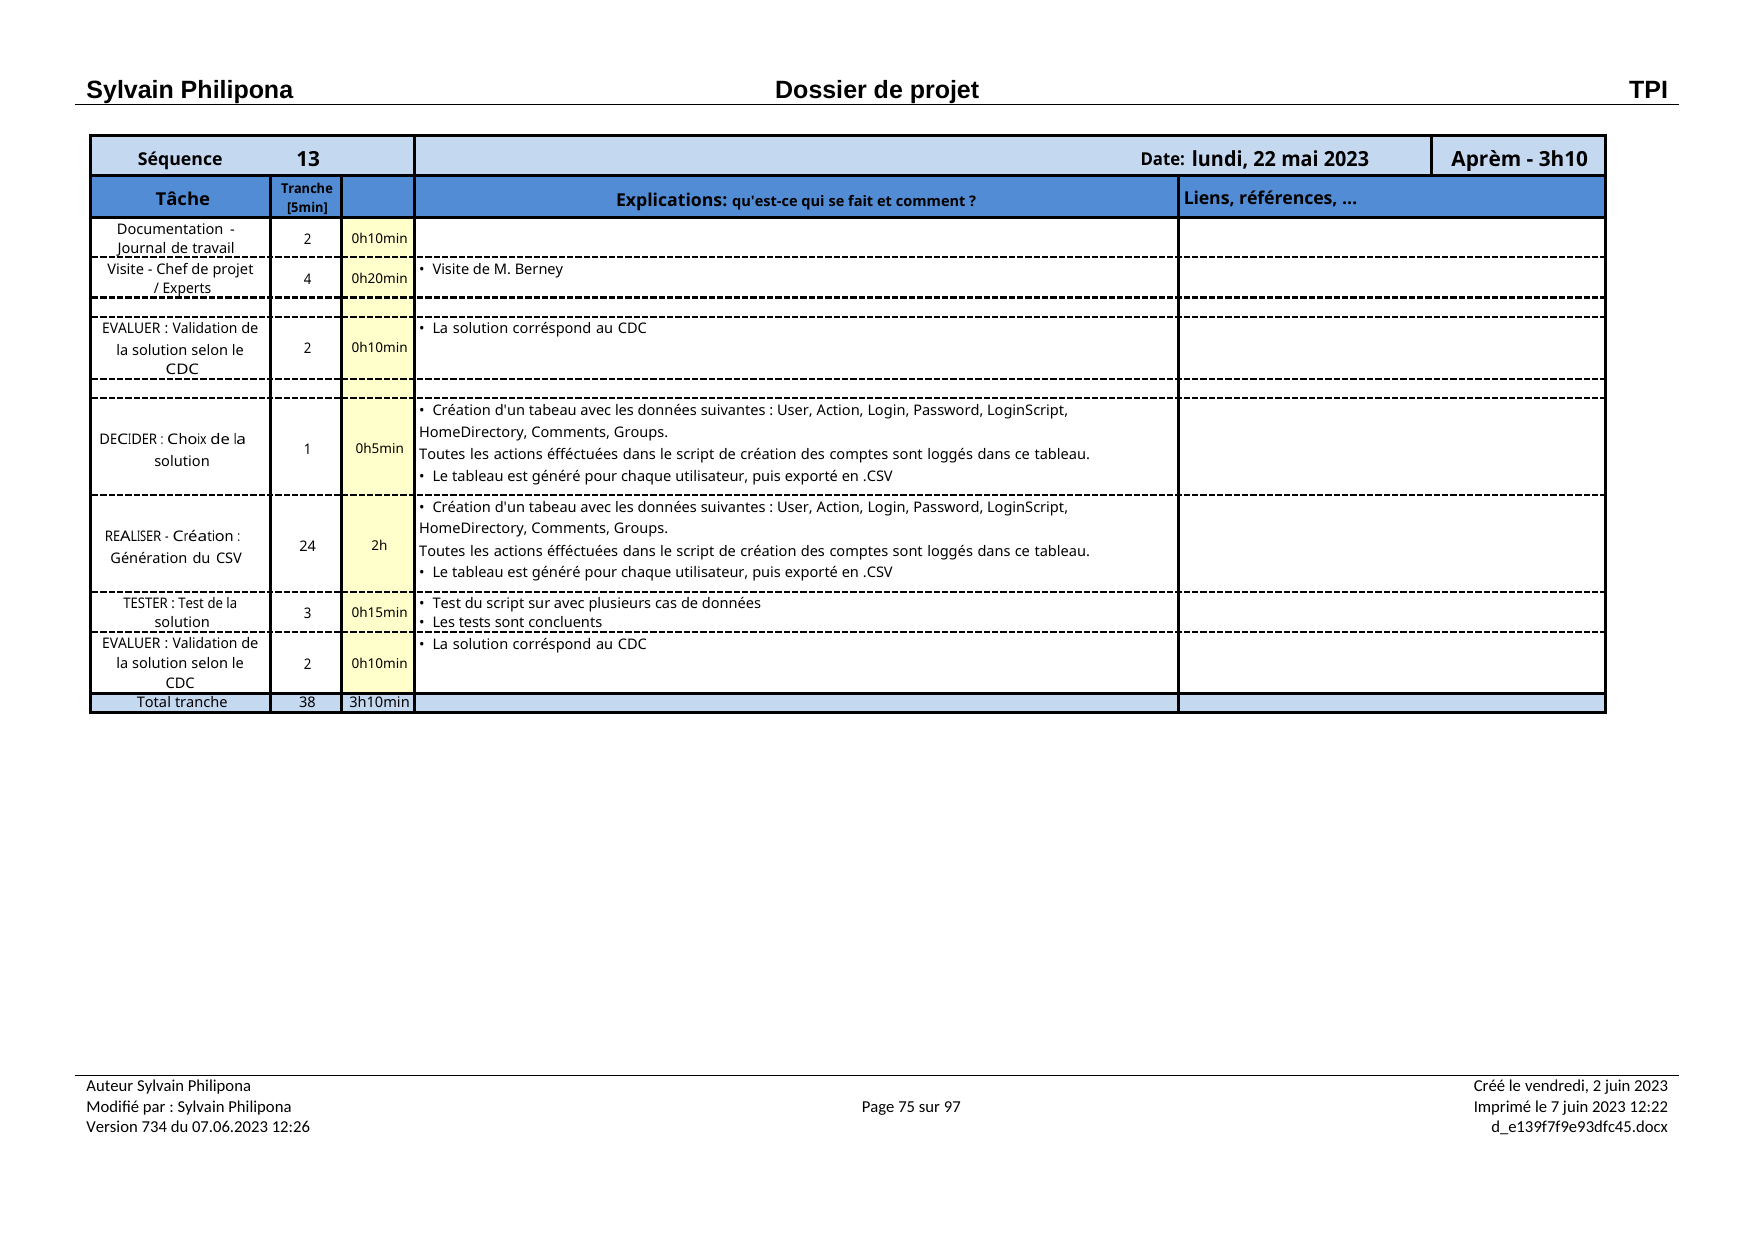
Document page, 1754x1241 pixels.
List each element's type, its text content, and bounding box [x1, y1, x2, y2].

table_cell Test du script sur avec plusieurs cas de données Les tests sont concluents [416, 591, 1177, 631]
table_cell 4 [272, 256, 340, 296]
table_cell [1180, 296, 1604, 316]
table_cell EVALUER : Validation de la solution selon le CDC [92, 631, 269, 692]
table_cell 2 [272, 219, 340, 256]
table_cell Visite de M. Berney [416, 256, 1177, 296]
table_cell 0h15min [343, 591, 413, 631]
table_cell [92, 378, 269, 397]
table_cell 1 [272, 397, 340, 494]
table_cell [1180, 256, 1604, 296]
table_cell [1180, 695, 1604, 711]
table_cell Visite - Chef de projet / Experts [92, 256, 269, 296]
table_cell Tâche [92, 177, 269, 216]
table_cell 2 [272, 316, 340, 378]
table_cell Explications: qu'est-ce qui se fait et comment ? [416, 177, 1177, 216]
table_cell [272, 378, 340, 397]
table_cell 0h10min [343, 631, 413, 692]
table_cell 2h [343, 494, 413, 591]
table_cell [1180, 494, 1604, 591]
table_cell La solution corréspond au CDC [416, 316, 1177, 378]
table_cell REALISER - Création : Génération du CSV [92, 494, 269, 591]
table_cell 2 [272, 631, 340, 692]
table_cell 3h10min [343, 695, 413, 711]
table_cell 0h10min [343, 219, 413, 256]
table_cell [1180, 591, 1604, 631]
table_cell 0h20min [343, 256, 413, 296]
table_cell TESTER : Test de la solution [92, 591, 269, 631]
table_cell [416, 378, 1177, 397]
table_cell [1180, 631, 1604, 692]
table_cell DECIDER : Choix de la solution [92, 397, 269, 494]
table_cell [416, 695, 1177, 711]
table_cell [92, 296, 269, 316]
table_header Séquence 13 [92, 137, 413, 174]
table_cell [1180, 316, 1604, 378]
table_cell EVALUER : Validation de la solution selon le CDC [92, 316, 269, 378]
table_cell [1180, 378, 1604, 397]
table_cell 38 [272, 695, 340, 711]
table_cell [343, 177, 413, 216]
table_cell 3 [272, 591, 340, 631]
table_cell [272, 296, 340, 316]
table_cell Création d'un tabeau avec les données suivantes : User, Action, Login, Password, LoginScript, HomeDirectory, Comments, Groups. Toutes les actions éfféctuées dans le script de création des comptes sont loggés dans ce tableau. Le tableau est généré pour chaque utilisateur, puis exporté en .CSV [416, 397, 1177, 494]
table_cell [343, 378, 413, 397]
table_cell [343, 296, 413, 316]
table_cell La solution corréspond au CDC [416, 631, 1177, 692]
table_cell 0h10min [343, 316, 413, 378]
table_cell Documentation - Journal de travail [92, 219, 269, 256]
table_cell Création d'un tabeau avec les données suivantes : User, Action, Login, Password, LoginScript, HomeDirectory, Comments, Groups. Toutes les actions éfféctuées dans le script de création des comptes sont loggés dans ce tableau. Le tableau est généré pour chaque utilisateur, puis exporté en .CSV [416, 494, 1177, 591]
table_cell [416, 296, 1177, 316]
table_header Date: lundi, 22 mai 2023 [416, 137, 1430, 174]
table_header Aprèm - 3h10 [1433, 137, 1604, 174]
table_cell Total tranche [92, 695, 269, 711]
table_cell [416, 219, 1177, 256]
table_cell 0h5min [343, 397, 413, 494]
table_cell Liens, références, … [1180, 177, 1604, 216]
table_cell [1180, 397, 1604, 494]
table_cell [1180, 219, 1604, 256]
table_cell 24 [272, 494, 340, 591]
